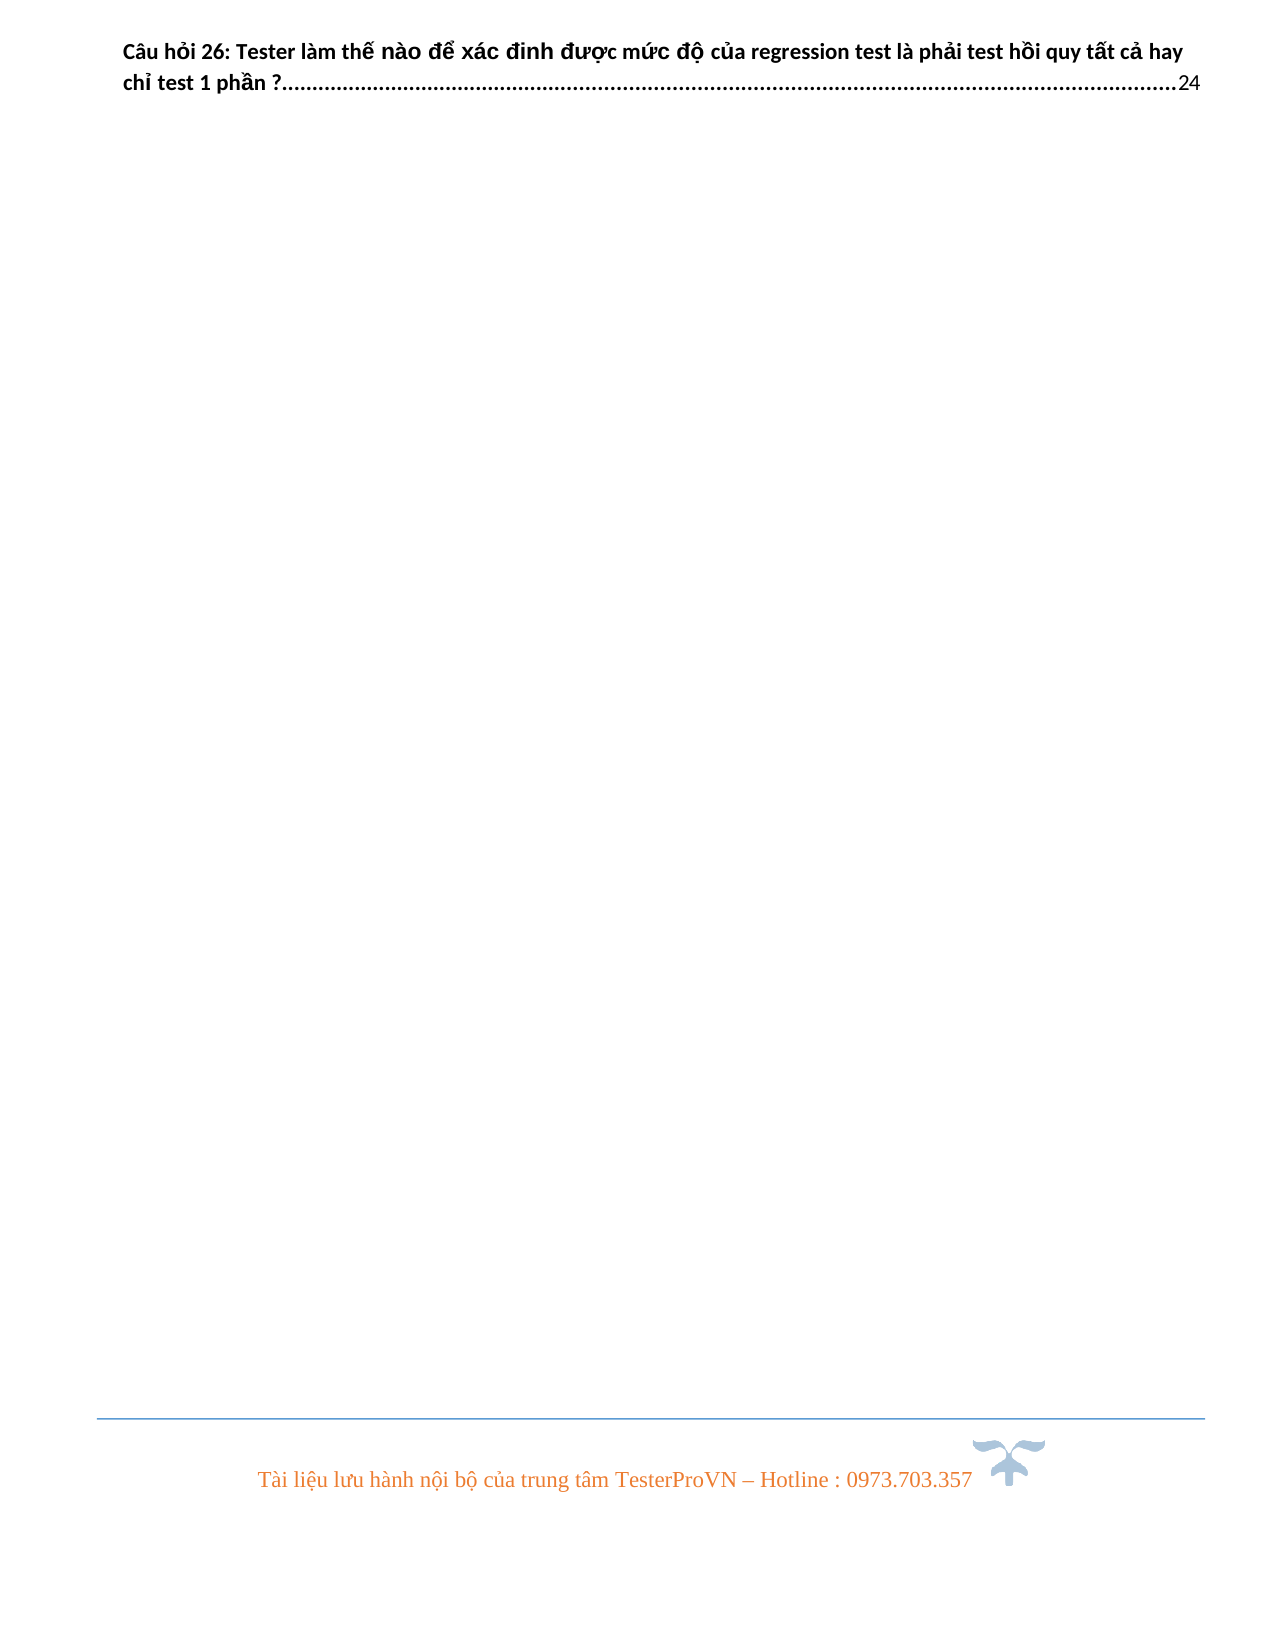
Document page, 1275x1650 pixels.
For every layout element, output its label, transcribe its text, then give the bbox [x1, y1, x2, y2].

text Câu hỏi 26: Tester làm thế nào để xác đinh được mức độ của regression test là phải test hồi quy tất cả hay chỉ test 1 phần ? 24 [123, 37, 1202, 96]
picture [972, 1440, 1045, 1486]
